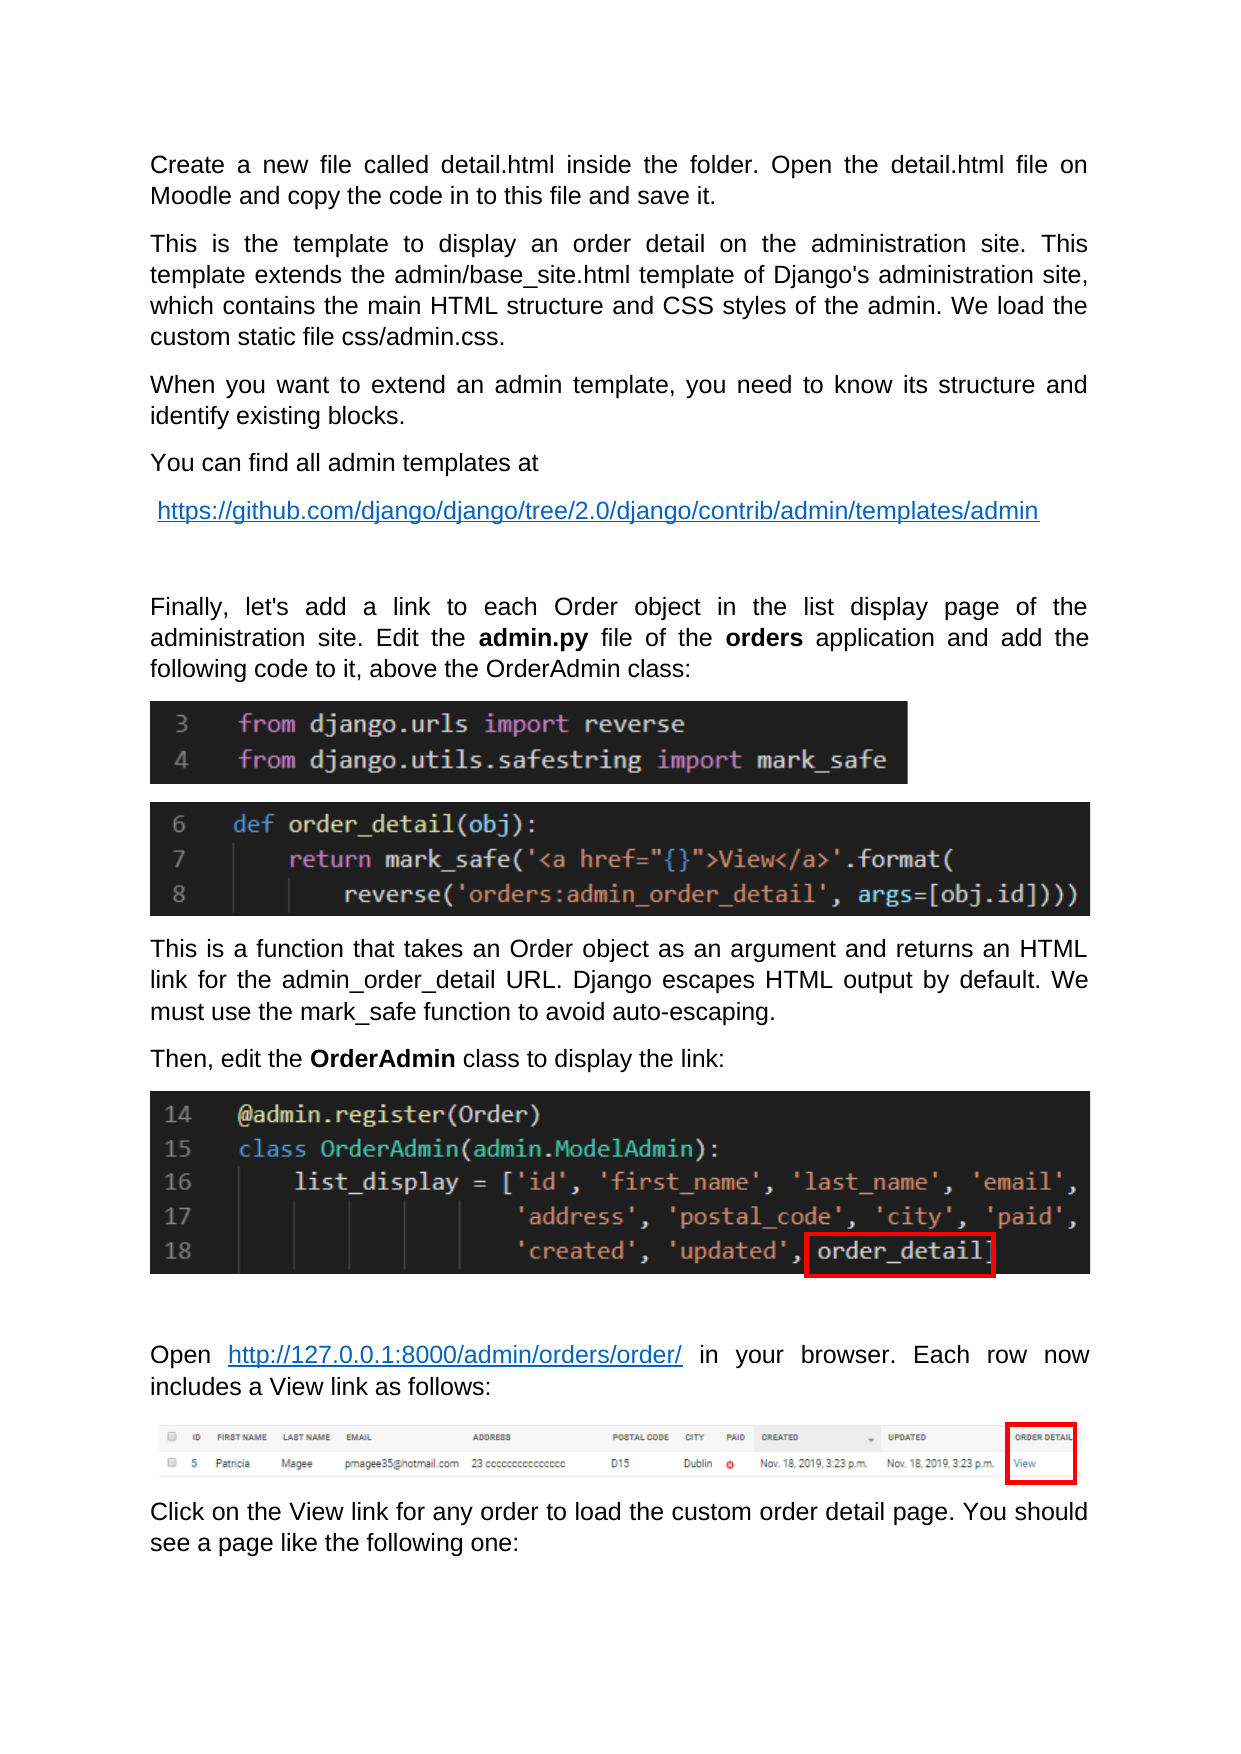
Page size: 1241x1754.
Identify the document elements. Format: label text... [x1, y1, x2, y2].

text This is the template to display an order detail on the administration site. This template extends the admin/base_site.html template of Django's administration site, which contains the main HTML structure and CSS styles of the admin. We load the custom static file css/admin.css. [150, 229, 1090, 351]
text When you want to extend an admin template, you need to know its structure and identify existing blocks. [150, 369, 1090, 429]
text You can find all admin templates at [150, 448, 1090, 477]
text Open http://127.0.0.1:8000/admin/orders/order/ in your browser. Each row now includes a View link as follows: [150, 1341, 1090, 1400]
picture [809, 1236, 991, 1274]
picture [150, 1419, 1091, 1478]
picture [150, 701, 908, 784]
picture [150, 1091, 1091, 1274]
picture [1010, 1427, 1073, 1478]
text Then, edit the OrderAdmin class to display the link: [150, 1044, 1090, 1073]
text https://github.com/django/django/tree/2.0/django/contrib/admin/templates/admin [150, 496, 1090, 525]
text This is a function that takes an Order object as an argument and returns an HTML link for the admin_order_detail URL. Django escapes HTML output by default. We must use the mark_safe function to avoid auto-escaping. [150, 934, 1090, 1025]
text Finally, let's add a link to each Order object in the list display page of the administration site. Edit the admin.py file of the orders application and add the following code to it, above the OrderAdmin class: [150, 591, 1090, 682]
picture [150, 802, 1091, 916]
text Create a new file called detail.html inside the folder. Open the detail.html file on Moodle and copy the code in to this file and save it. [150, 150, 1090, 210]
text Click on the View link for any order to load the custom order detail page. You should see a page like the following one: [150, 1497, 1090, 1557]
